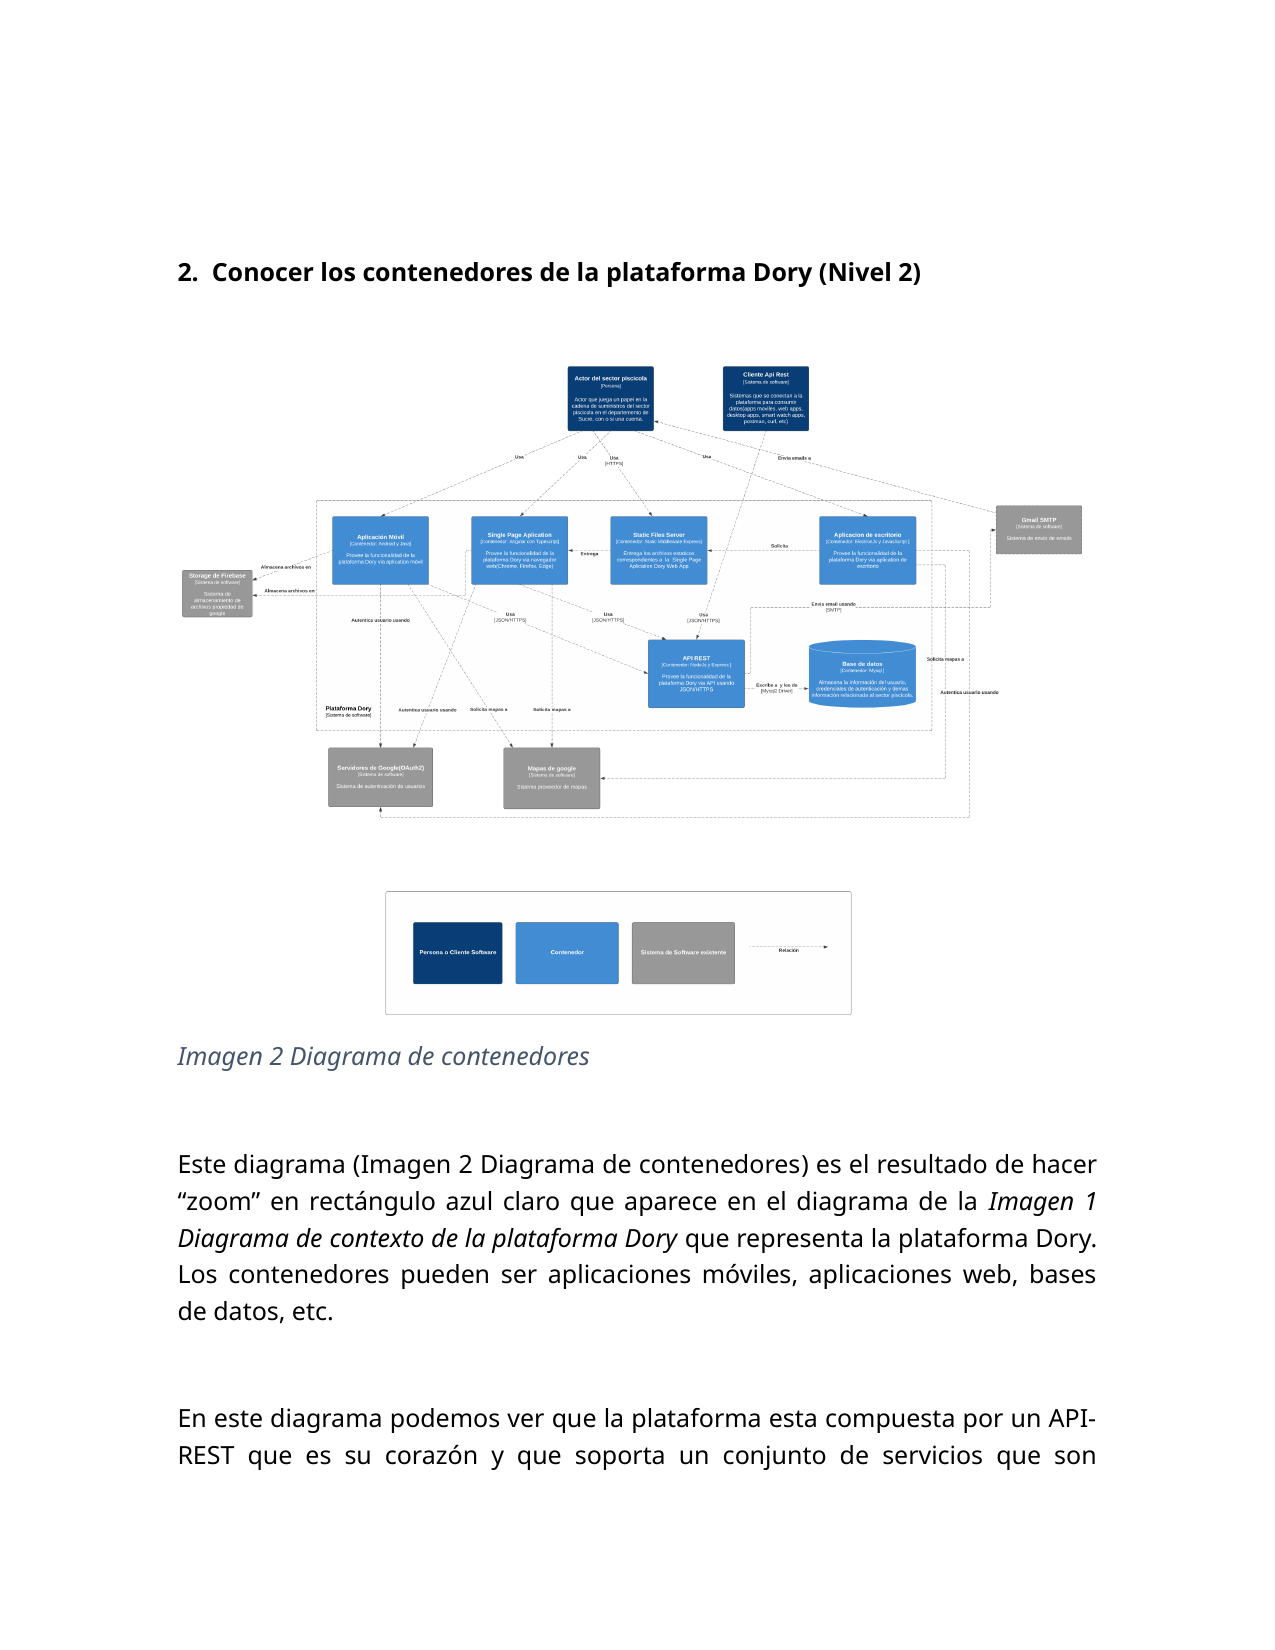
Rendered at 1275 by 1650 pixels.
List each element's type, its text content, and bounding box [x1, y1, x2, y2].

text Este diagrama (Imagen 2 Diagrama de contenedores) es el resultado de hacer “zoom” en rectángulo azul claro que aparece en el diagrama de la Imagen 1 Diagrama de contexto de la plataforma Dory que representa la plataforma Dory. Los contenedores pueden ser aplicaciones móviles, aplicaciones web, bases de datos, etc. [177, 1147, 1098, 1328]
text Imagen 2 Diagrama de contenedores [177, 1038, 1098, 1072]
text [177, 1401, 1098, 1471]
text 2. Conocer los contenedores de la plataforma Dory (Nivel 2) [177, 254, 1098, 288]
picture [177, 361, 1098, 1020]
